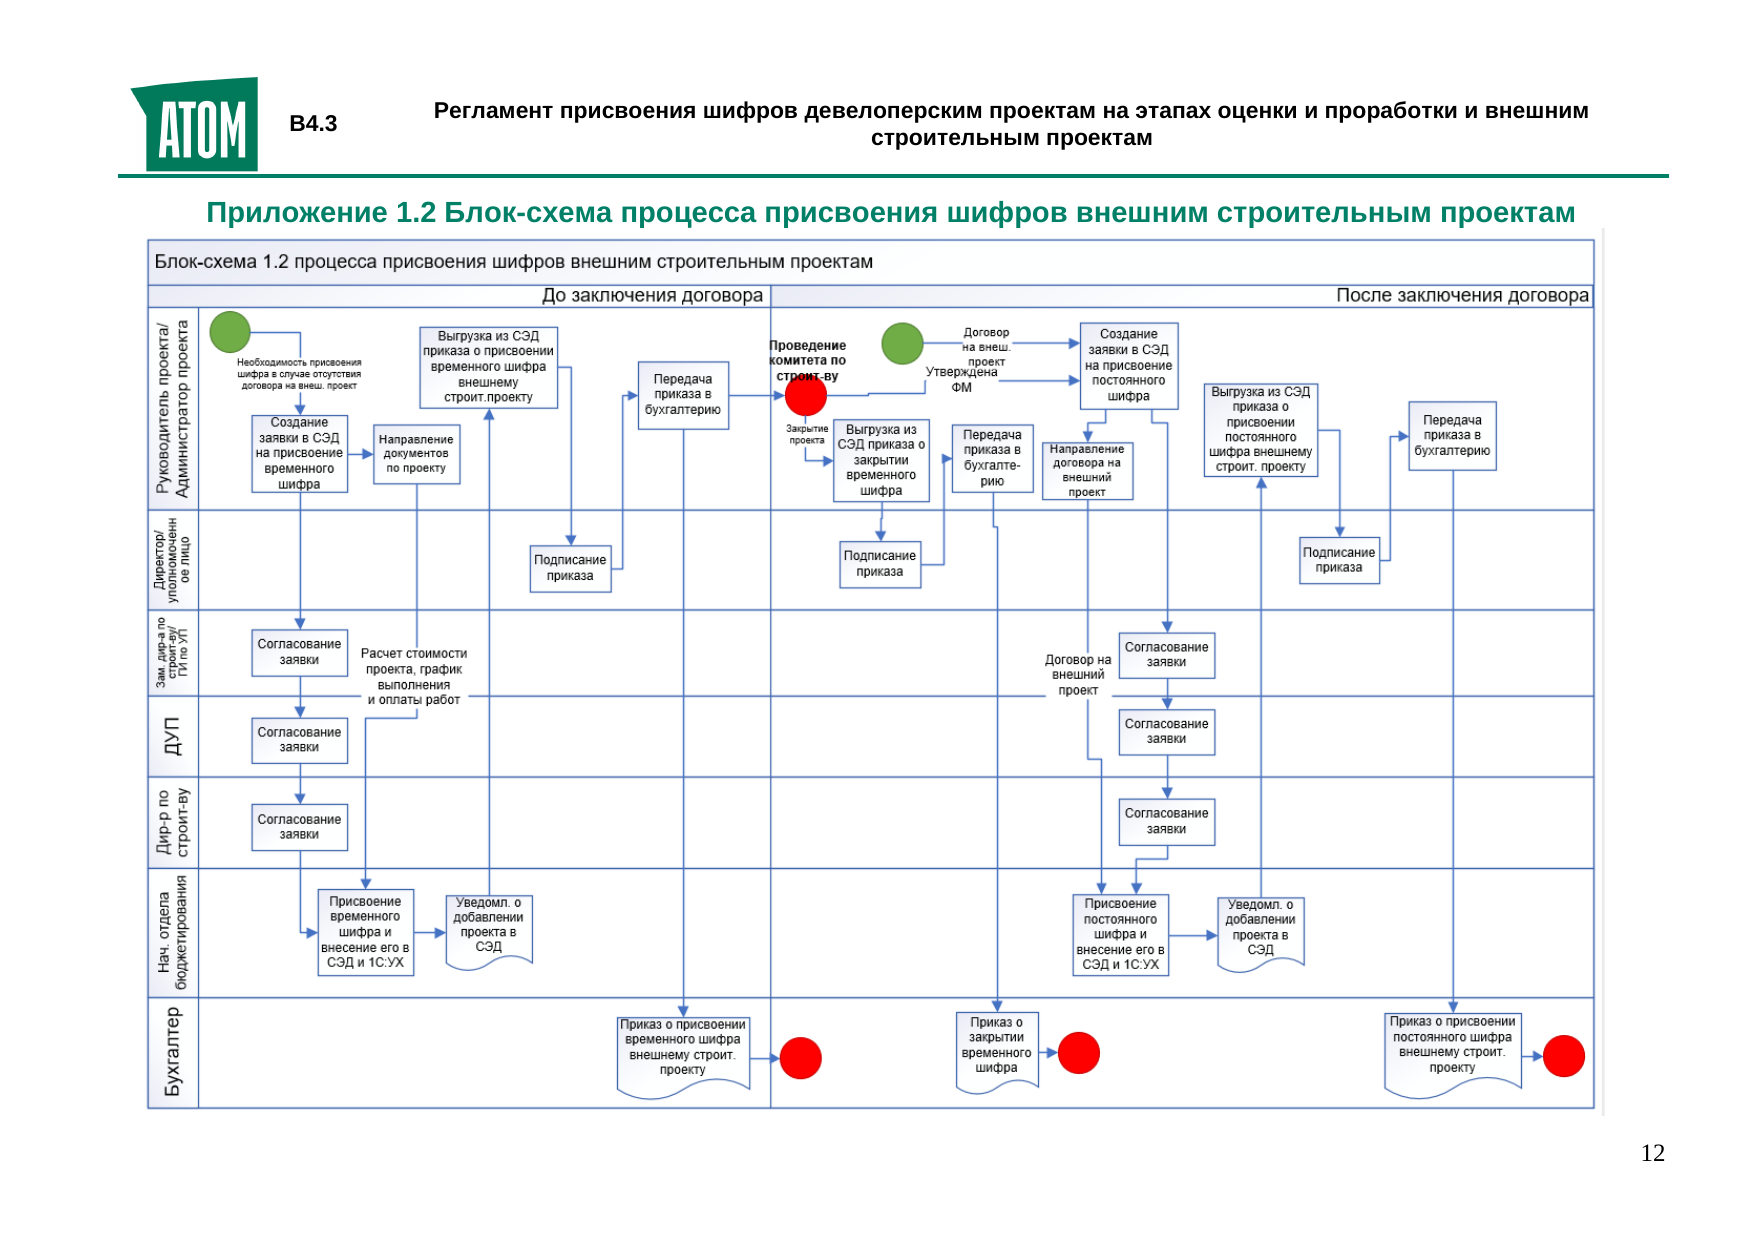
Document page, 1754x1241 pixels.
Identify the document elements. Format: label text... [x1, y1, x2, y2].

subtitle Приложение 1.2 Блок-схема процесса присвоения шифров внешним строительным проектам [118, 195, 1665, 228]
picture [129, 73, 261, 174]
picture [134, 228, 1605, 1116]
